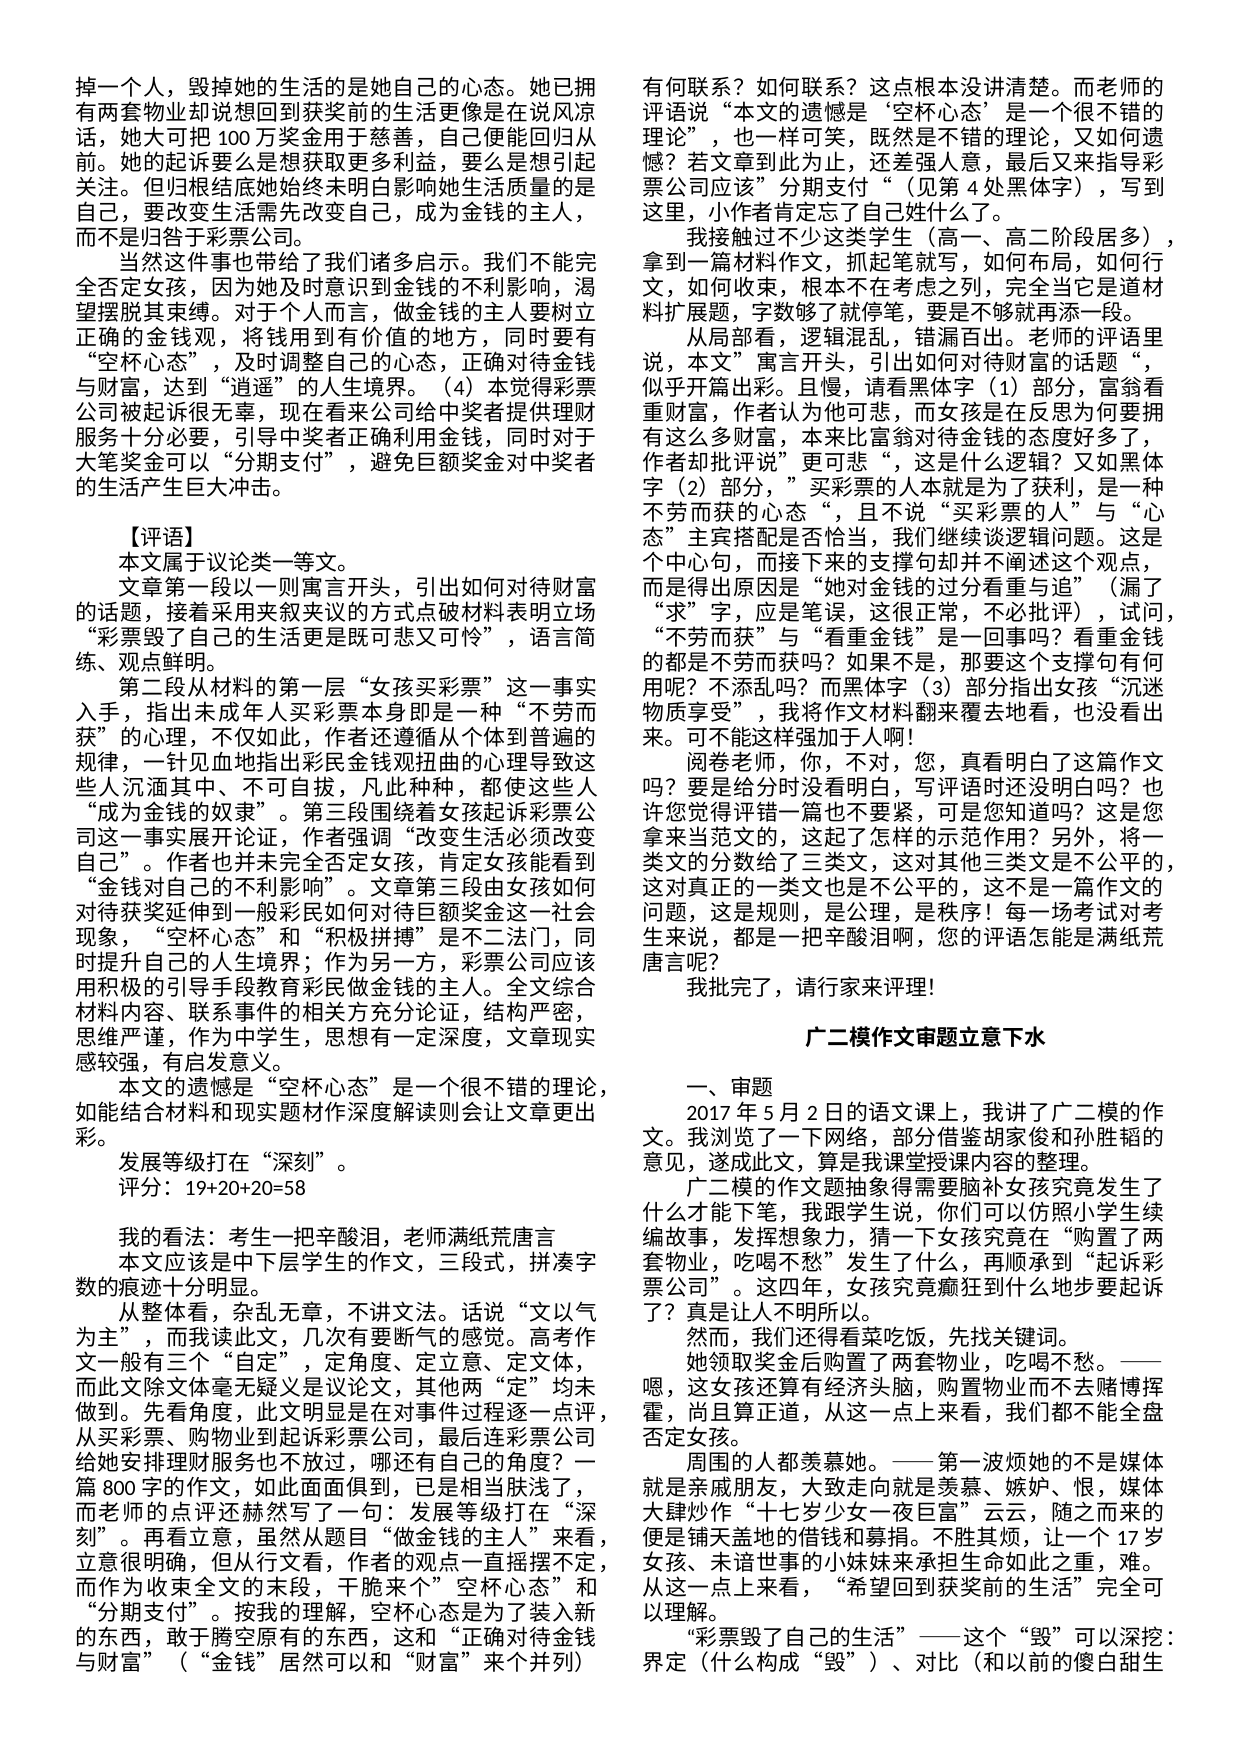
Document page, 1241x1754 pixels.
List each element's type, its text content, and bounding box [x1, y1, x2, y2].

text 评分：19+20+20=58 [75, 1175, 598, 1200]
text 阅卷老师，你，不对，您，真看明白了这篇作文吗？要是给分时没看明白，写评语时还没明白吗？也许您觉得评错一篇也不要紧，可是您知道吗？这是您拿来当范文的，这起了怎样的示范作用？另外，将一类文的分数给了三类文，这对其他三类文是不公平的，这对真正的一类文也是不公平的，这不是一篇作文的问题，这是规则，是公理，是秩序！每一场考试对考生来说，都是一把辛酸泪啊，您的评语怎能是满纸荒唐言呢？ [642, 750, 1165, 975]
text 文章第一段以一则寓言开头，引出如何对待财富的话题，接着采用夹叙夹议的方式点破材料表明立场“彩票毁了自己的生活更是既可悲又可怜”，语言简练、观点鲜明。 [75, 575, 598, 675]
text 广二模作文审题立意下水 [642, 1025, 1165, 1050]
text 【评语】 [75, 525, 598, 550]
text 发展等级打在“深刻”。 [75, 1150, 598, 1175]
text 广二模的作文题抽象得需要脑补女孩究竟发生了什么才能下笔，我跟学生说，你们可以仿照小学生续编故事，发挥想象力，猜一下女孩究竟在“购置了两套物业，吃喝不愁”发生了什么，再顺承到“起诉彩票公司”。这四年，女孩究竟癫狂到什么地步要起诉了？真是让人不明所以。 [642, 1175, 1165, 1325]
text 从整体看，杂乱无章，不讲文法。话说“文以气为主”，而我读此文，几次有要断气的感觉。高考作文一般有三个“自定”，定角度、定立意、定文体，而此文除文体毫无疑义是议论文，其他两“定”均未做到。先看角度，此文明显是在对事件过程逐一点评，从买彩票、购物业到起诉彩票公司，最后连彩票公司给她安排理财服务也不放过，哪还有自己的角度？一篇800字的作文，如此面面俱到，已是相当肤浅了，而老师的点评还赫然写了一句：发展等级打在“深刻”。再看立意，虽然从题目“做金钱的主人”来看，立意很明确，但从行文看，作者的观点一直摇摆不定，而作为收束全文的末段，干脆来个”空杯心态”和“分期支付”。按我的理解，空杯心态是为了装入新的东西，敢于腾空原有的东西，这和“正确对待金钱与财富”（“金钱”居然可以和“财富”来个并列）有何联系？如何联系？这点根本没讲清楚。而老师的评语说“本文的遗憾是‘空杯心态’是一个很不错的理论”，也一样可笑，既然是不错的理论，又如何遗憾？若文章到此为止，还差强人意，最后又来指导彩票公司应该”分期支付“（见第4处黑体字），写到这里，小作者肯定忘了自己姓什么了。 [75, 1300, 598, 1675]
text 然而，我们还得看菜吃饭，先找关键词。 [642, 1325, 1165, 1350]
text 第二段从材料的第一层“女孩买彩票”这一事实入手，指出未成年人买彩票本身即是一种“不劳而获”的心理，不仅如此，作者还遵循从个体到普遍的规律，一针见血地指出彩民金钱观扭曲的心理导致这些人沉湎其中、不可自拔，凡此种种，都使这些人“成为金钱的奴隶”。第三段围绕着女孩起诉彩票公司这一事实展开论证，作者强调“改变生活必须改变自己”。作者也并未完全否定女孩，肯定女孩能看到“金钱对自己的不利影响”。文章第三段由女孩如何对待获奖延伸到一般彩民如何对待巨额奖金这一社会现象，“空杯心态”和“积极拼搏”是不二法门，同时提升自己的人生境界；作为另一方，彩票公司应该用积极的引导手段教育彩民做金钱的主人。全文综合材料内容、联系事件的相关方充分论证，结构严密，思维严谨，作为中学生，思想有一定深度，文章现实感较强，有启发意义。 [75, 675, 598, 1075]
text 她领取奖金后购置了两套物业，吃喝不愁。——嗯，这女孩还算有经济头脑，购置物业而不去赌博挥霍，尚且算正道，从这一点上来看，我们都不能全盘否定女孩。 [642, 1350, 1165, 1450]
text 我的看法：考生一把辛酸泪，老师满纸荒唐言 [75, 1225, 598, 1250]
text 我批完了，请行家来评理！ [642, 975, 1165, 1000]
text 本文属于议论类一等文。 [75, 550, 598, 575]
text “彩票毁了自己的生活”——这个“毁”可以深挖：界定（什么构成“毁”）、对比（和以前的傻白甜生活比，为什么现在我的生活被“毁”；和周遭小伙伴比，我的生活更加缺失了什么）、溯因（“毁”的原因是什么？内因？外因？） [642, 1625, 1165, 1675]
text 本文应该是中下层学生的作文，三段式，拼凑字数的痕迹十分明显。 [75, 1250, 598, 1300]
text 2017年5月2日的语文课上，我讲了广二模的作文。我浏览了一下网络，部分借鉴胡家俊和孙胜韬的意见，遂成此文，算是我课堂授课内容的整理。 [642, 1100, 1165, 1175]
text 当然这件事也带给了我们诸多启示。我们不能完全否定女孩，因为她及时意识到金钱的不利影响，渴望摆脱其束缚。对于个人而言，做金钱的主人要树立正确的金钱观，将钱用到有价值的地方，同时要有“空杯心态”，及时调整自己的心态，正确对待金钱与财富，达到“逍遥”的人生境界。（4）本觉得彩票公司被起诉很无辜，现在看来公司给中奖者提供理财服务十分必要，引导中奖者正确利用金钱，同时对于大笔奖金可以“分期支付”，避免巨额奖金对中奖者的生活产生巨大冲击。 [75, 250, 598, 500]
text 周围的人都羡慕她。——第一波烦她的不是媒体就是亲戚朋友，大致走向就是羡慕、嫉妒、恨，媒体大肆炒作“十七岁少女一夜巨富”云云，随之而来的便是铺天盖地的借钱和募捐。不胜其烦，让一个17岁女孩、未谙世事的小妹妹来承担生命如此之重，难。从这一点上来看，“希望回到获奖前的生活”完全可以理解。 [642, 1450, 1165, 1625]
text 从整体看，杂乱无章，不讲文法。话说“文以气为主”，而我读此文，几次有要断气的感觉。高考作文一般有三个“自定”，定角度、定立意、定文体，而此文除文体毫无疑义是议论文，其他两“定”均未做到。先看角度，此文明显是在对事件过程逐一点评，从买彩票、购物业到起诉彩票公司，最后连彩票公司给她安排理财服务也不放过，哪还有自己的角度？一篇800字的作文，如此面面俱到，已是相当肤浅了，而老师的点评还赫然写了一句：发展等级打在“深刻”。再看立意，虽然从题目“做金钱的主人”来看，立意很明确，但从行文看，作者的观点一直摇摆不定，而作为收束全文的末段，干脆来个”空杯心态”和“分期支付”。按我的理解，空杯心态是为了装入新的东西，敢于腾空原有的东西，这和“正确对待金钱与财富”（“金钱”居然可以和“财富”来个并列）有何联系？如何联系？这点根本没讲清楚。而老师的评语说“本文的遗憾是‘空杯心态’是一个很不错的理论”，也一样可笑，既然是不错的理论，又如何遗憾？若文章到此为止，还差强人意，最后又来指导彩票公司应该”分期支付“（见第4处黑体字），写到这里，小作者肯定忘了自己姓什么了。 [642, 75, 1165, 225]
text 一、审题 [642, 1075, 1165, 1100]
text 我接触过不少这类学生（高一、高二阶段居多），拿到一篇材料作文，抓起笔就写，如何布局，如何行文，如何收束，根本不在考虑之列，完全当它是道材料扩展题，字数够了就停笔，要是不够就再添一段。 [642, 225, 1165, 325]
text 本文的遗憾是“空杯心态”是一个很不错的理论，如能结合材料和现实题材作深度解读则会让文章更出彩。 [75, 1075, 598, 1150]
text 从局部看，逻辑混乱，错漏百出。老师的评语里说，本文”寓言开头，引出如何对待财富的话题“，似乎开篇出彩。且慢，请看黑体字（1）部分，富翁看重财富，作者认为他可悲，而女孩是在反思为何要拥有这么多财富，本来比富翁对待金钱的态度好多了，作者却批评说”更可悲“，这是什么逻辑？又如黑体字（2）部分，”买彩票的人本就是为了获利，是一种不劳而获的心态“，且不说“买彩票的人”与“心态”主宾搭配是否恰当，我们继续谈逻辑问题。这是个中心句，而接下来的支撑句却并不阐述这个观点，而是得出原因是“她对金钱的过分看重与追”（漏了“求”字，应是笔误，这很正常，不必批评），试问，“不劳而获”与“看重金钱”是一回事吗？看重金钱的都是不劳而获吗？如果不是，那要这个支撑句有何用呢？不添乱吗？而黑体字（3）部分指出女孩“沉迷物质享受”，我将作文材料翻来覆去地看，也没看出来。可不能这样强加于人啊！ [642, 325, 1165, 750]
